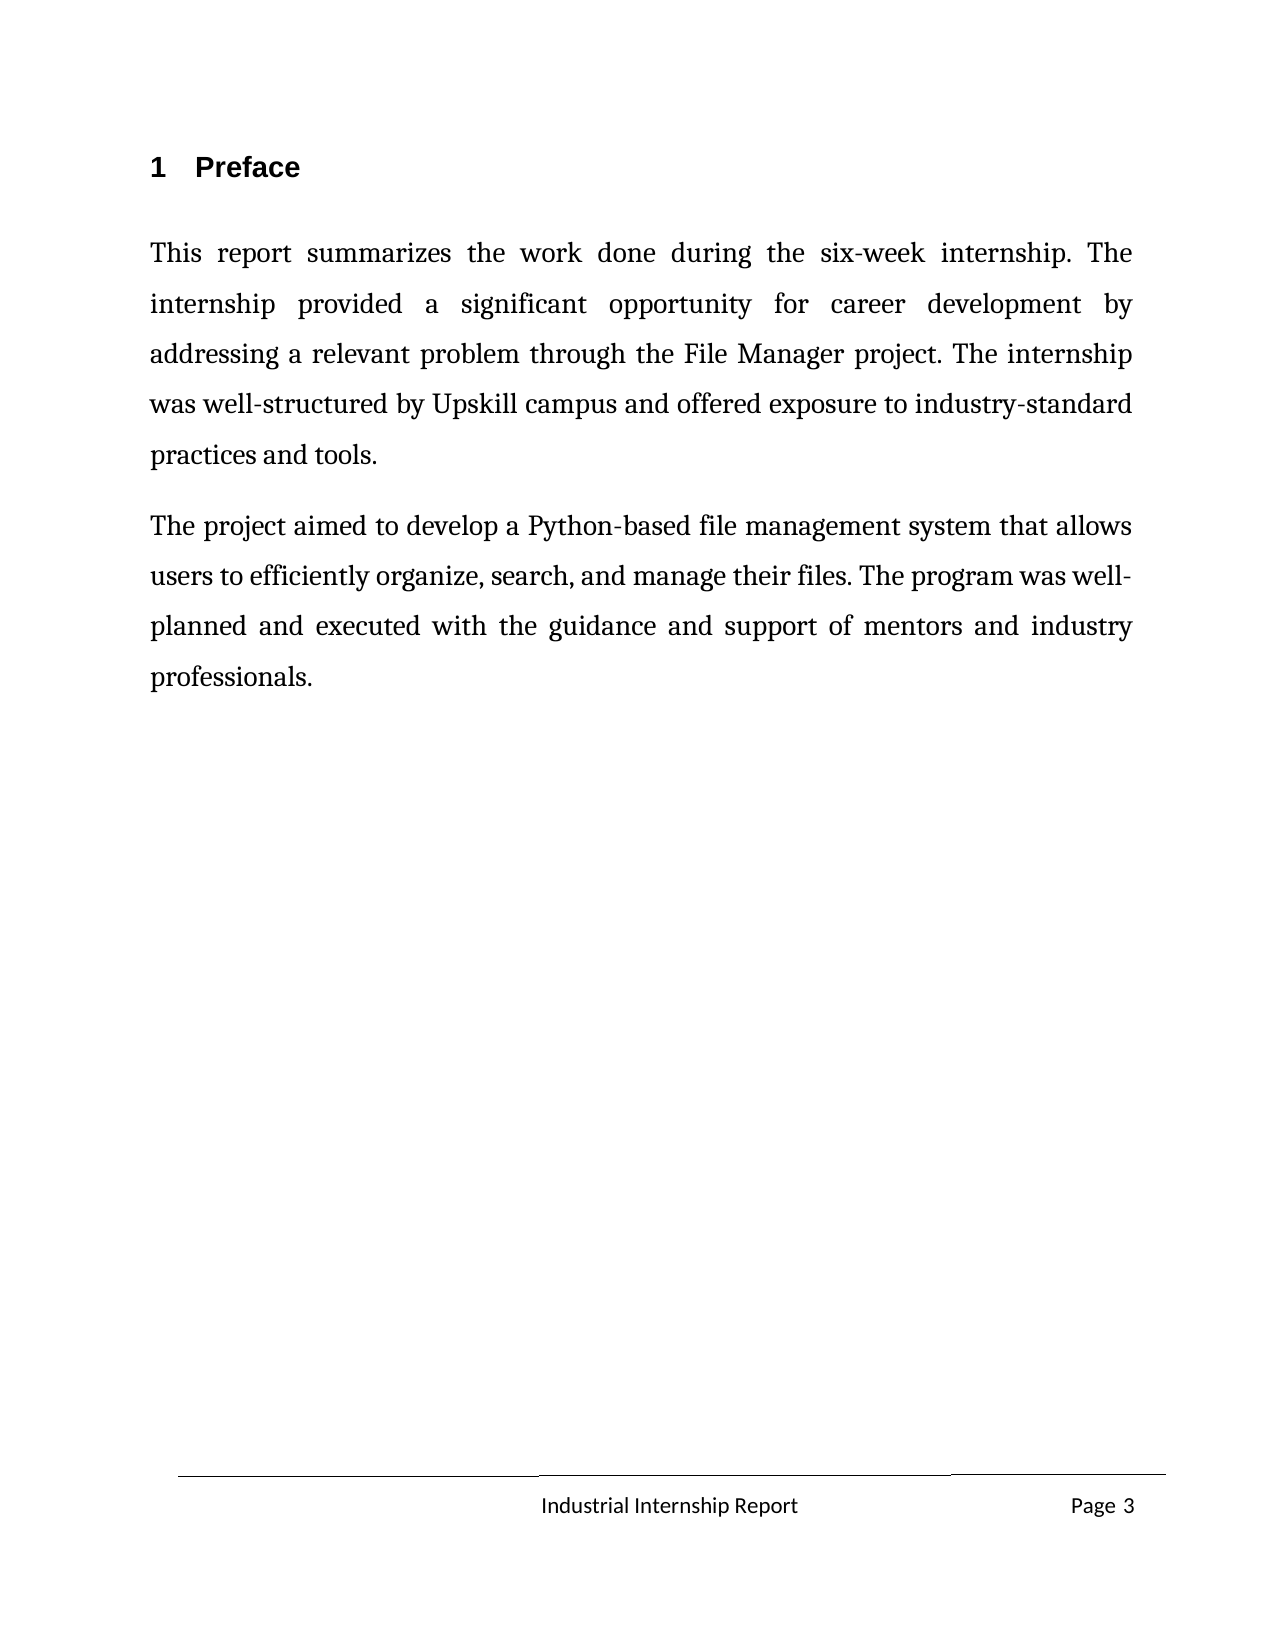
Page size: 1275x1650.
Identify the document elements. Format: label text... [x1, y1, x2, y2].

subtitle Preface [150, 150, 1134, 183]
text The project aimed to develop a Python-based file management system that allows users to efficiently organize, search, and manage their files. The program was well-planned and executed with the guidance and support of mentors and industry professionals. [150, 509, 1134, 693]
text This report summarizes the work done during the six-week internship. The internship provided a significant opportunity for career development by addressing a relevant problem through the File Manager project. The internship was well-structured by Upskill campus and offered exposure to industry-standard practices and tools. [150, 237, 1134, 471]
